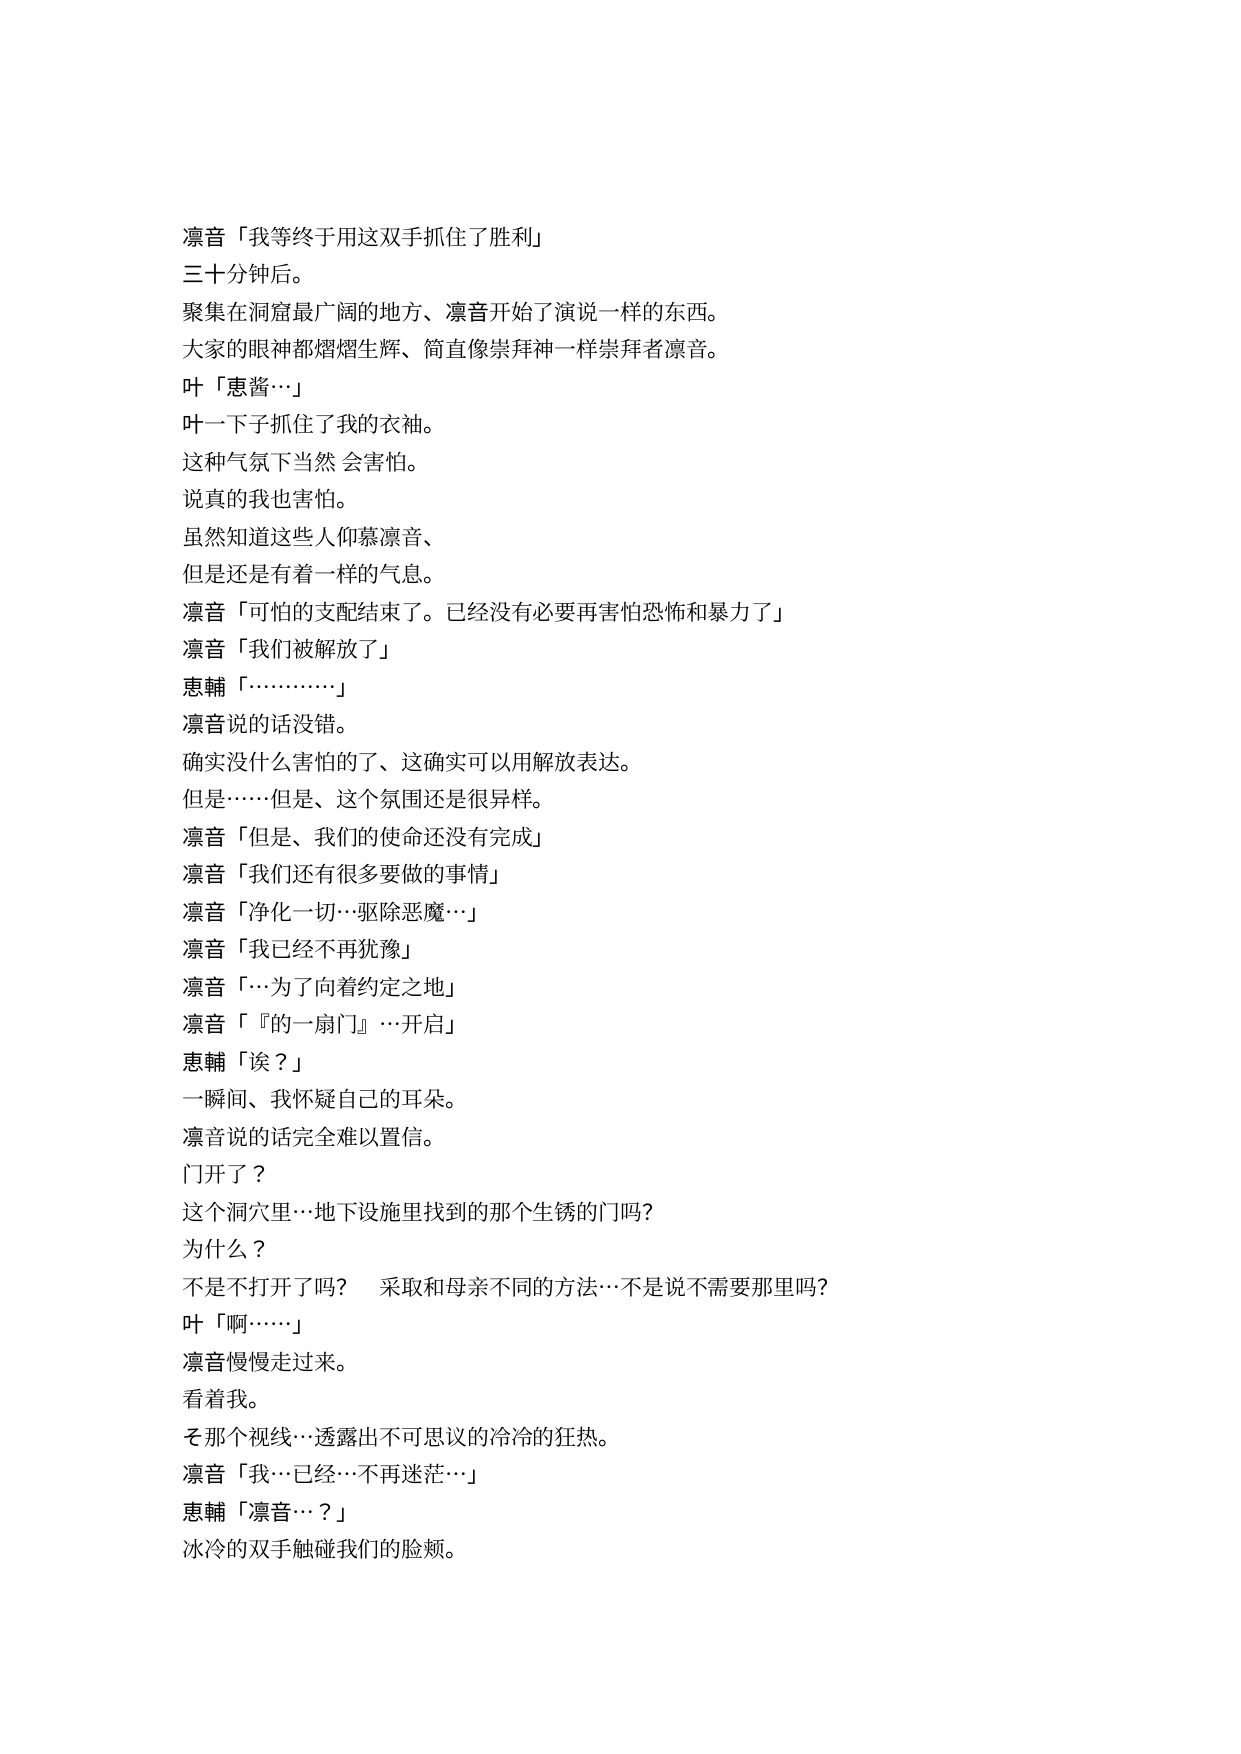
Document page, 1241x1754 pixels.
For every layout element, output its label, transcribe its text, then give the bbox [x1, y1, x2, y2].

text 恵輔「…………」 [183, 667, 1058, 704]
text 确实没什么害怕的了、这确实可以用解放表达。 [183, 742, 1058, 779]
text 恵輔「诶？」 [183, 1042, 1058, 1079]
text 凛音「我们被解放了」 [183, 629, 1058, 667]
text 看着我。 [183, 1379, 1058, 1417]
text 但是……但是、这个氛围还是很异样。 [183, 779, 1058, 817]
text 凛音「我们还有很多要做的事情」 [183, 854, 1058, 892]
text 凛音「我已经不再犹豫」 [183, 929, 1058, 967]
text 为什么？ [183, 1229, 1058, 1267]
text 不是不打开了吗？ 采取和母亲不同的方法…不是说不需要那里吗？ [183, 1267, 1058, 1304]
text 叶一下子抓住了我的衣袖。 [183, 404, 1058, 442]
text 这个洞穴里…地下设施里找到的那个生锈的门吗？ [183, 1192, 1058, 1229]
text 门开了？ [183, 1154, 1058, 1192]
text 凛音「可怕的支配结束了。已经没有必要再害怕恐怖和暴力了」 [183, 592, 1058, 629]
text そ那个视线…透露出不可思议的冷冷的狂热。 [183, 1417, 1058, 1454]
text 聚集在洞窟最广阔的地方、凛音开始了演说一样的东西。 [183, 292, 1058, 329]
text 凛音「我…已经…不再迷茫…」 [183, 1454, 1058, 1492]
text 凛音「净化一切…驱除恶魔…」 [183, 892, 1058, 929]
text 大家的眼神都熠熠生辉、简直像崇拜神一样崇拜者凛音。 [183, 329, 1058, 367]
text 凛音「我等终于用这双手抓住了胜利」 [183, 217, 1058, 254]
text 一瞬间、我怀疑自己的耳朵。 [183, 1079, 1058, 1117]
text 凛音说的话没错。 [183, 704, 1058, 742]
text 凛音「『的一扇门』…开启」 [183, 1004, 1058, 1042]
text 凛音「…为了向着约定之地」 [183, 967, 1058, 1004]
text 说真的我也害怕。 [183, 479, 1058, 517]
text 恵輔「凛音…？」 [183, 1492, 1058, 1529]
text 凛音慢慢走过来。 [183, 1342, 1058, 1379]
text 这种气氛下当然 会害怕。 [183, 442, 1058, 479]
text 但是还是有着一样的气息。 [183, 554, 1058, 592]
text 凛音说的话完全难以置信。 [183, 1117, 1058, 1154]
text 凛音「但是、我们的使命还没有完成」 [183, 817, 1058, 854]
text 叶「恵酱…」 [183, 367, 1058, 404]
text 叶「啊……」 [183, 1304, 1058, 1342]
text 虽然知道这些人仰慕凛音、 [183, 517, 1058, 554]
text 冰冷的双手触碰我们的脸颊。 [183, 1529, 1058, 1567]
text 三十分钟后。 [183, 254, 1058, 292]
